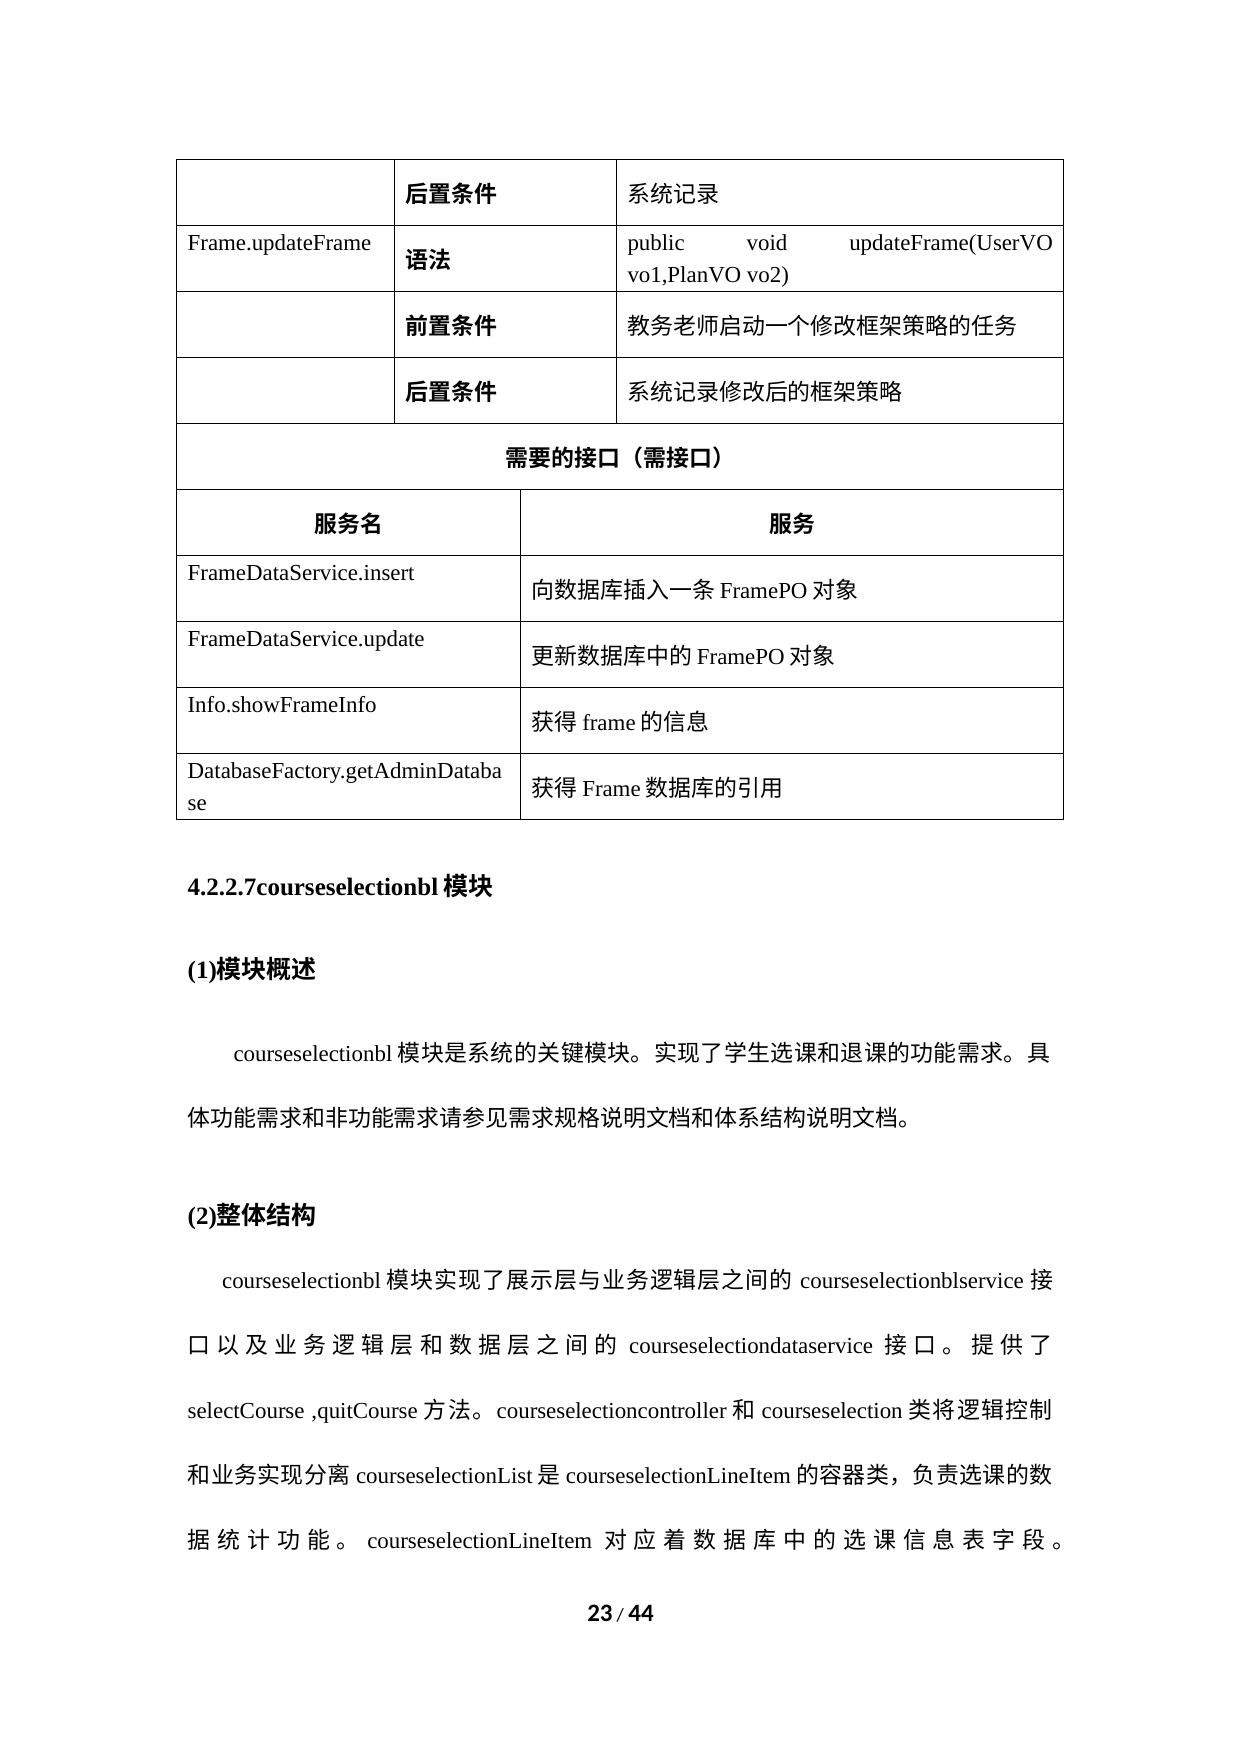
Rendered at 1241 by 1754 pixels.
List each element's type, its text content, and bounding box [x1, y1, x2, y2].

text (2)整体结构 [187, 1181, 1053, 1246]
text 4.2.2.7courseselectionbl模块 [187, 852, 1053, 917]
table_cell 前置条件 [395, 292, 616, 357]
text courseselectionbl模块是系统的关键模块。实现了学生选课和退课的功能需求。具体功能需求和非功能需求请参见需求规格说明文档和体系结构说明文档。 [187, 1019, 1053, 1149]
table_cell FrameDataService.update [177, 622, 520, 687]
table_cell Frame.updateFrame [177, 226, 394, 291]
table_cell DatabaseFactory.getAdminDatabase [177, 754, 520, 819]
table_cell [177, 292, 394, 357]
table_cell 后置条件 [395, 160, 616, 224]
text (1)模块概述 [187, 936, 1053, 1001]
table_cell 需要的接口（需接口） [177, 424, 1063, 489]
table_cell 系统记录修改后的框架策略 [617, 358, 1063, 423]
table_cell 服务名 [177, 490, 520, 555]
table_cell Info.showFrameInfo [177, 688, 520, 753]
table_cell 获得frame的信息 [521, 688, 1063, 753]
table_cell 更新数据库中的FramePO对象 [521, 622, 1063, 687]
table_cell 语法 [395, 226, 616, 291]
table_cell 服务 [521, 490, 1063, 555]
table_cell 系统记录 [617, 160, 1063, 224]
table_cell 获得Frame数据库的引用 [521, 754, 1063, 819]
table_cell 向数据库插入一条FramePO对象 [521, 556, 1063, 621]
table_cell [177, 358, 394, 423]
table_cell 教务老师启动一个修改框架策略的任务 [617, 292, 1063, 357]
table_cell FrameDataService.insert [177, 556, 520, 621]
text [187, 1246, 1053, 1571]
table_cell 后置条件 [395, 358, 616, 423]
table_cell public void updateFrame(UserVO vo1,PlanVO vo2) [617, 226, 1063, 291]
